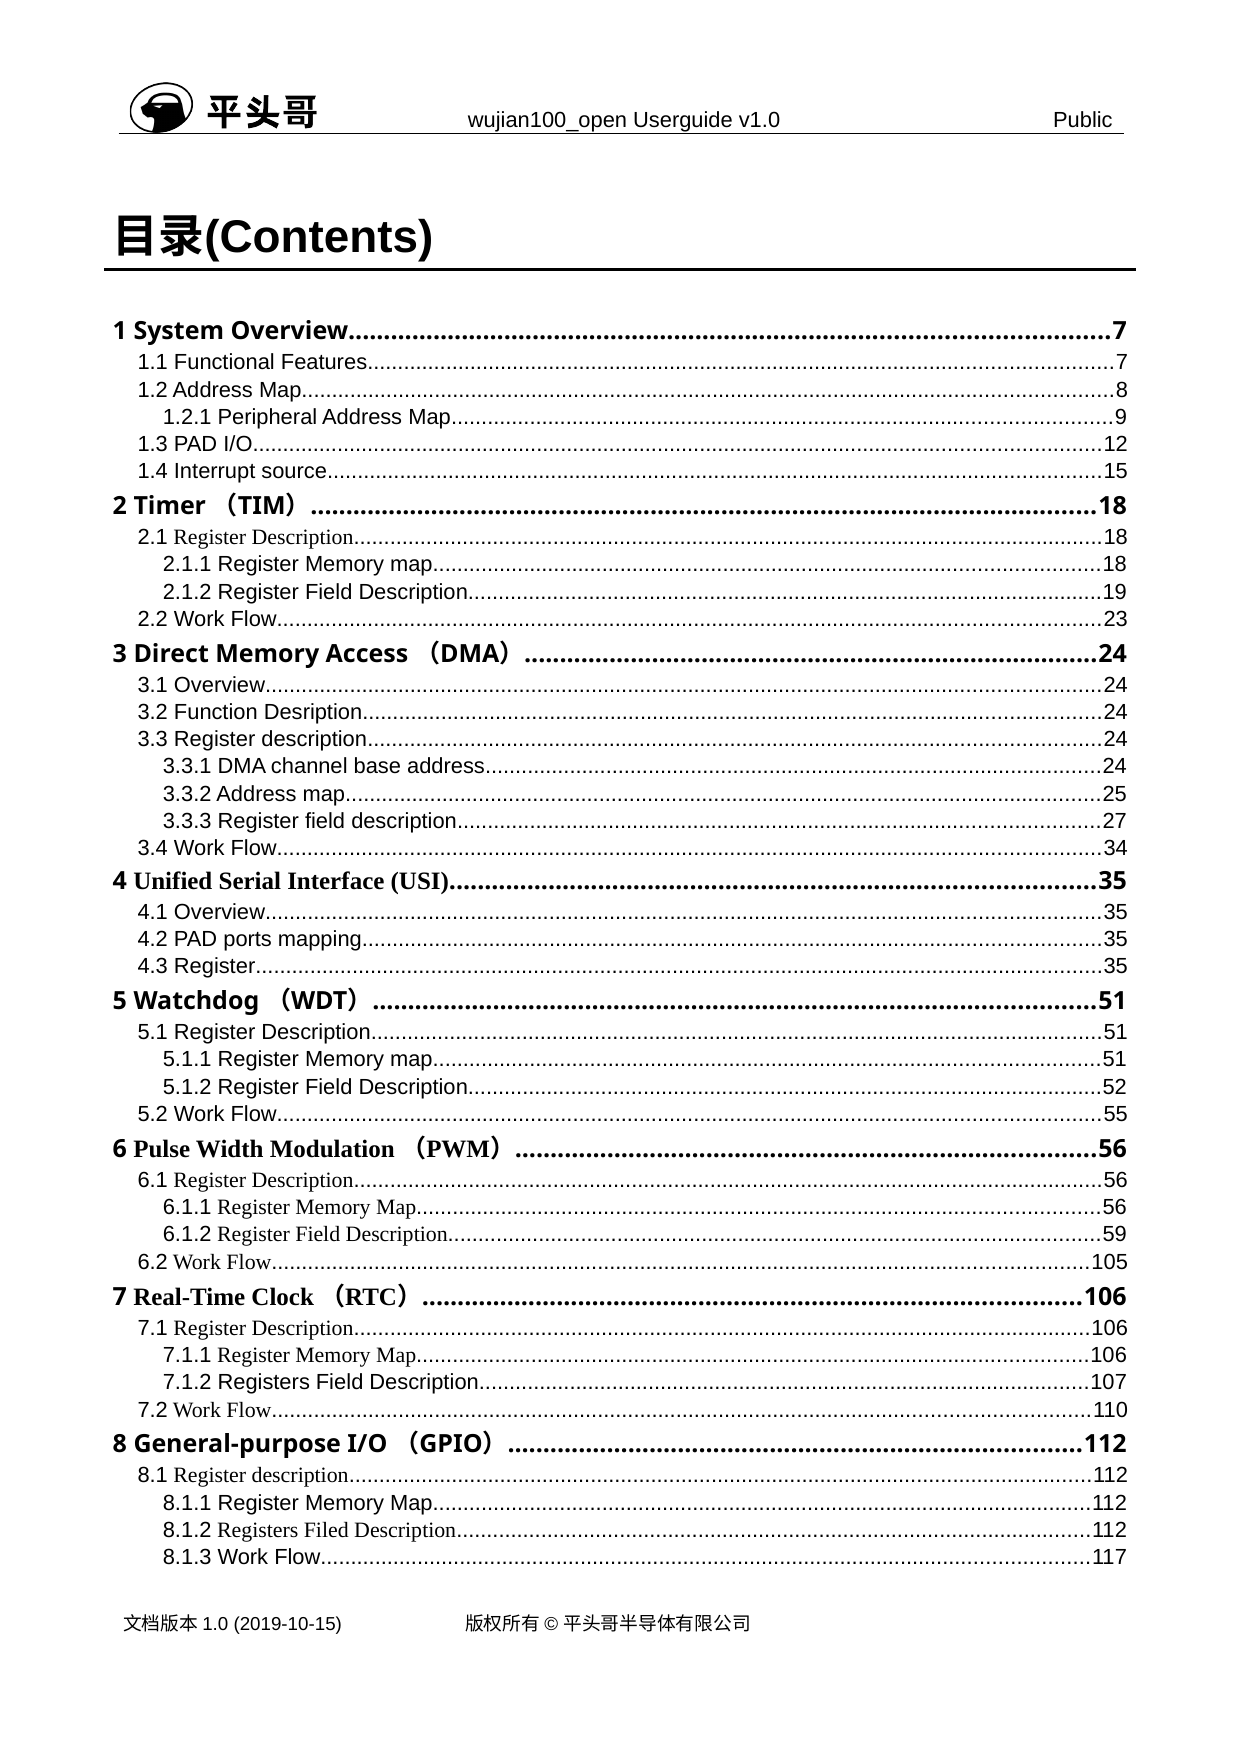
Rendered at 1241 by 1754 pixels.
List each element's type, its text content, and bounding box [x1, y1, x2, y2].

text 8.1.2 Registers Filed Description 112 [163, 1517, 1128, 1542]
text 1.2.1 Peripheral Address Map 9 [163, 404, 1128, 429]
text 1.2 Address Map 8 [137, 376, 1128, 402]
picture [129, 82, 317, 133]
text 4.1 Overview 35 [137, 899, 1128, 924]
text 2.1 Register Description 18 [137, 524, 1128, 549]
text 6 Pulse Width Modulation （PWM） 56 [112, 1128, 1128, 1164]
text 1.3 PAD I/O 12 [137, 431, 1128, 456]
text 6.2 Work Flow 105 [137, 1249, 1128, 1274]
text 3.2 Function Desription 24 [137, 699, 1128, 724]
text 7.1.2 Registers Field Description 107 [163, 1369, 1128, 1394]
text 1.1 Functional Features 7 [137, 349, 1128, 374]
text 2.2 Work Flow 23 [137, 606, 1128, 631]
text 7.2 Work Flow 110 [137, 1396, 1128, 1422]
text 4 Unified Serial Interface (USI) 35 [112, 863, 1128, 897]
text 5.1.2 Register Field Description 52 [163, 1073, 1128, 1099]
text 3.4 Work Flow 34 [137, 835, 1128, 861]
text 7 Real-Time Clock （RTC） 106 [112, 1276, 1128, 1312]
text 目录(Contents) [104, 198, 1136, 268]
text 5.1.1 Register Memory map 51 [163, 1046, 1128, 1071]
text 8 General-purpose I/O （GPIO） 112 [112, 1424, 1128, 1460]
text 3.3.3 Register field description 27 [163, 808, 1128, 833]
text 3.3.1 DMA channel base address 24 [163, 753, 1128, 779]
text 1.4 Interrupt source 15 [137, 458, 1128, 483]
text 3.3.2 Address map 25 [163, 781, 1128, 806]
text 4.3 Register 35 [137, 953, 1128, 978]
text 2.1.1 Register Memory map 18 [163, 551, 1128, 577]
text 6.1.1 Register Memory Map 56 [163, 1194, 1128, 1219]
text 6.1 Register Description 56 [137, 1166, 1128, 1192]
text 8.1.1 Register Memory Map 112 [163, 1489, 1128, 1515]
text 6.1.2 Register Field Description 59 [163, 1221, 1128, 1247]
text 2 Timer （TIM） 18 [112, 486, 1128, 522]
text 5.2 Work Flow 55 [137, 1101, 1128, 1126]
text 5 Watchdog （WDT） 51 [112, 981, 1128, 1017]
text 2.1.2 Register Field Description 19 [163, 579, 1128, 604]
text 8.1 Register description 112 [137, 1462, 1128, 1487]
text 4.2 PAD ports mapping 35 [137, 926, 1128, 951]
text 3.3 Register description 24 [137, 726, 1128, 751]
text 3.1 Overview 24 [137, 672, 1128, 697]
text 8.1.3 Work Flow 117 [163, 1544, 1128, 1569]
text 3 Direct Memory Access （DMA） 24 [112, 633, 1128, 669]
text 7.1.1 Register Memory Map 106 [163, 1342, 1128, 1367]
text 1 System Overview 7 [112, 313, 1128, 347]
text 5.1 Register Description 51 [137, 1019, 1128, 1044]
text 7.1 Register Description 106 [137, 1314, 1128, 1340]
